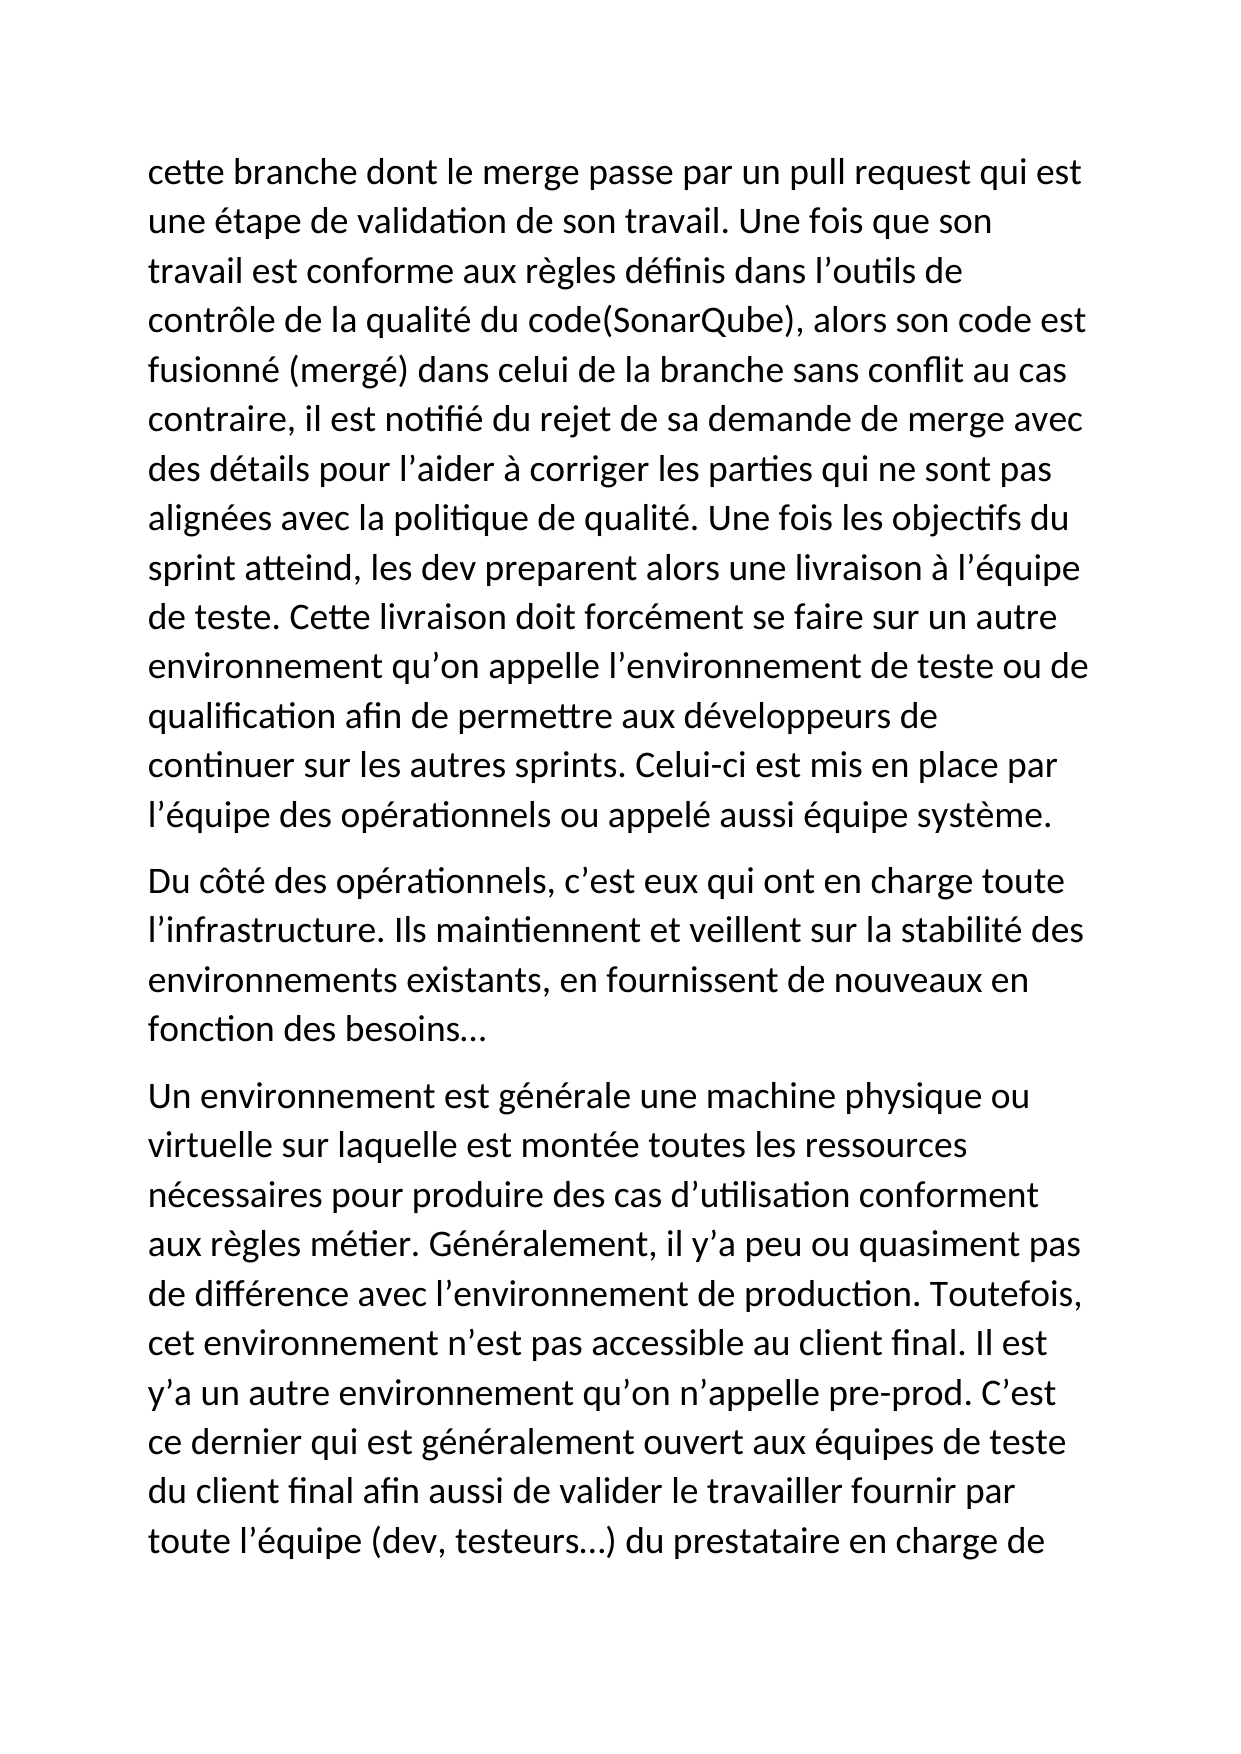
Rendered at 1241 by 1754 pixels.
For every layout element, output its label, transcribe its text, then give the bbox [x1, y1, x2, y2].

text Du côté des opérationnels, c’est eux qui ont en charge toute l’infrastructure. Ils maintiennent et veillent sur la stabilité des environnements existants, en fournissent de nouveaux en fonction des besoins… [148, 857, 1093, 1051]
